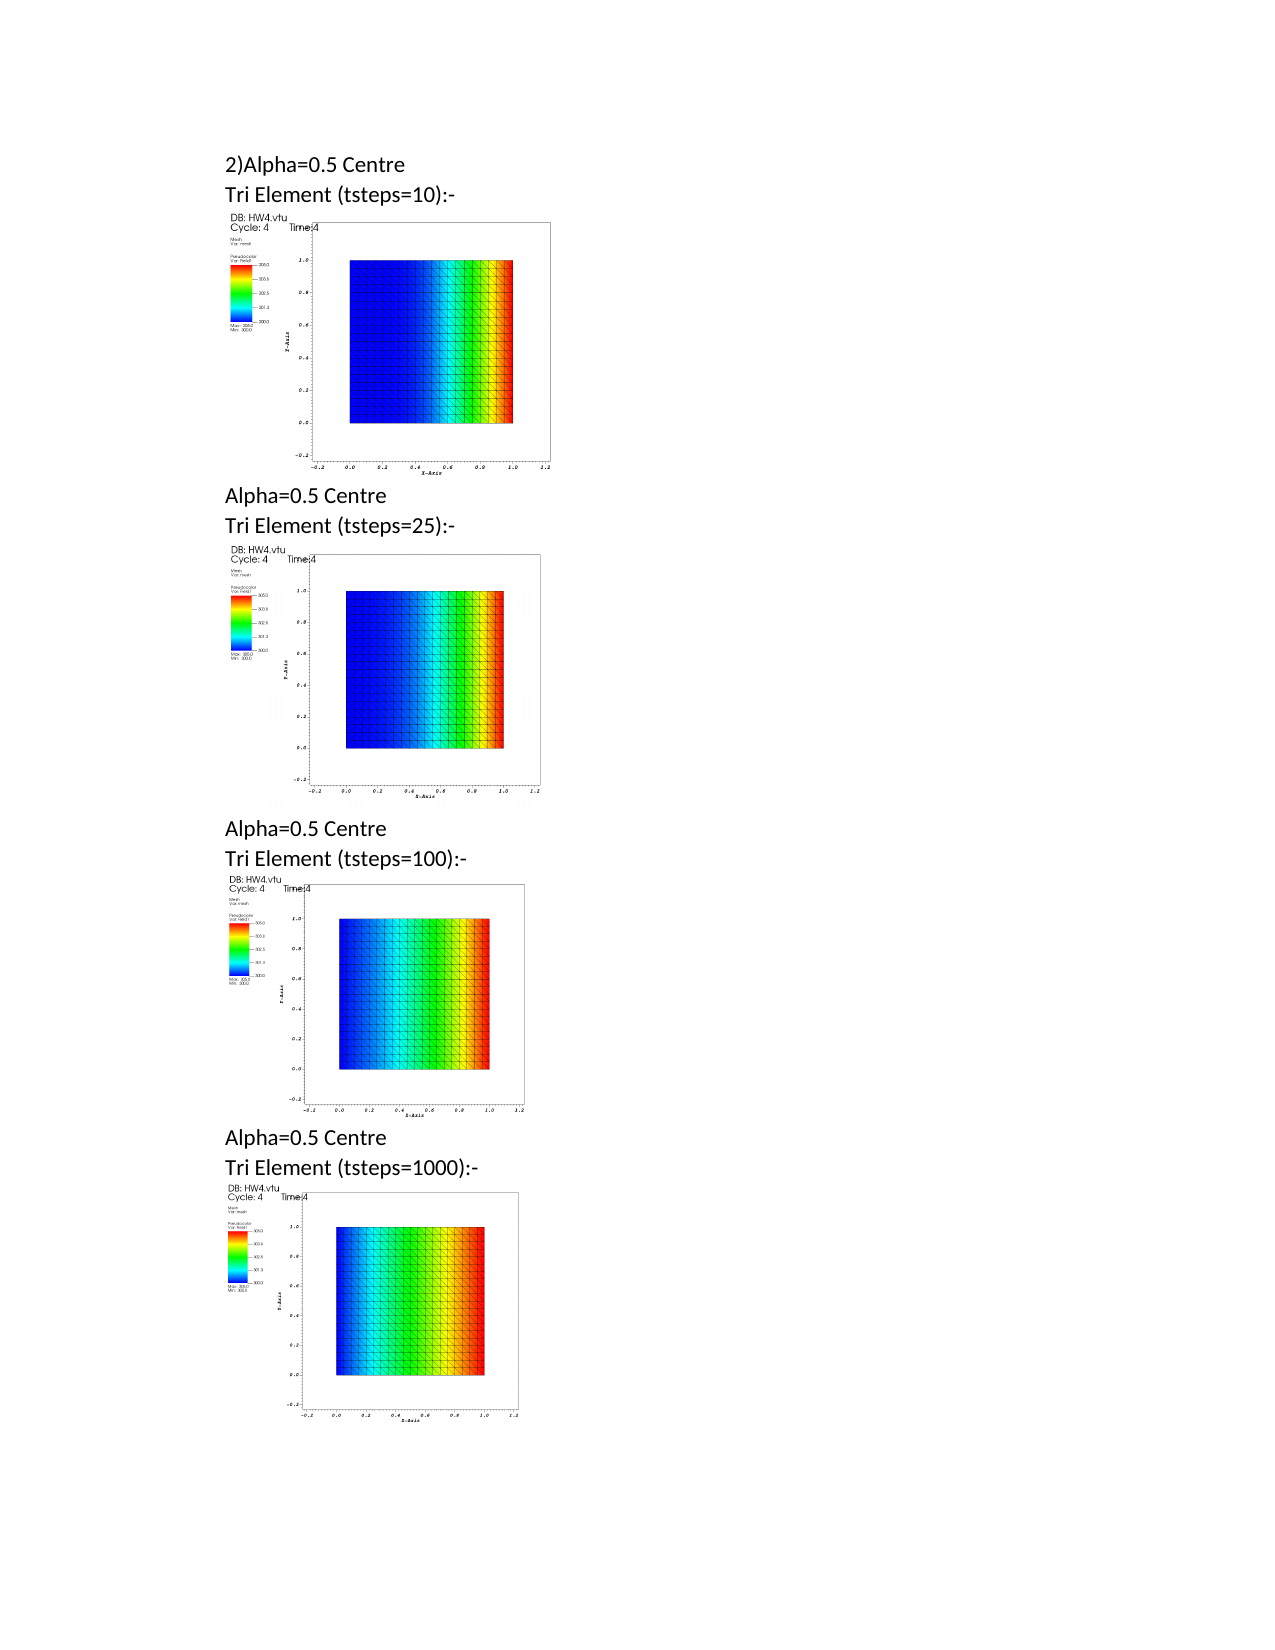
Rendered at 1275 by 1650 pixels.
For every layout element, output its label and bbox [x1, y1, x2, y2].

picture [225, 210, 557, 479]
picture [225, 874, 538, 1121]
picture [225, 1183, 528, 1426]
picture [225, 541, 553, 812]
list [187, 150, 1125, 1486]
